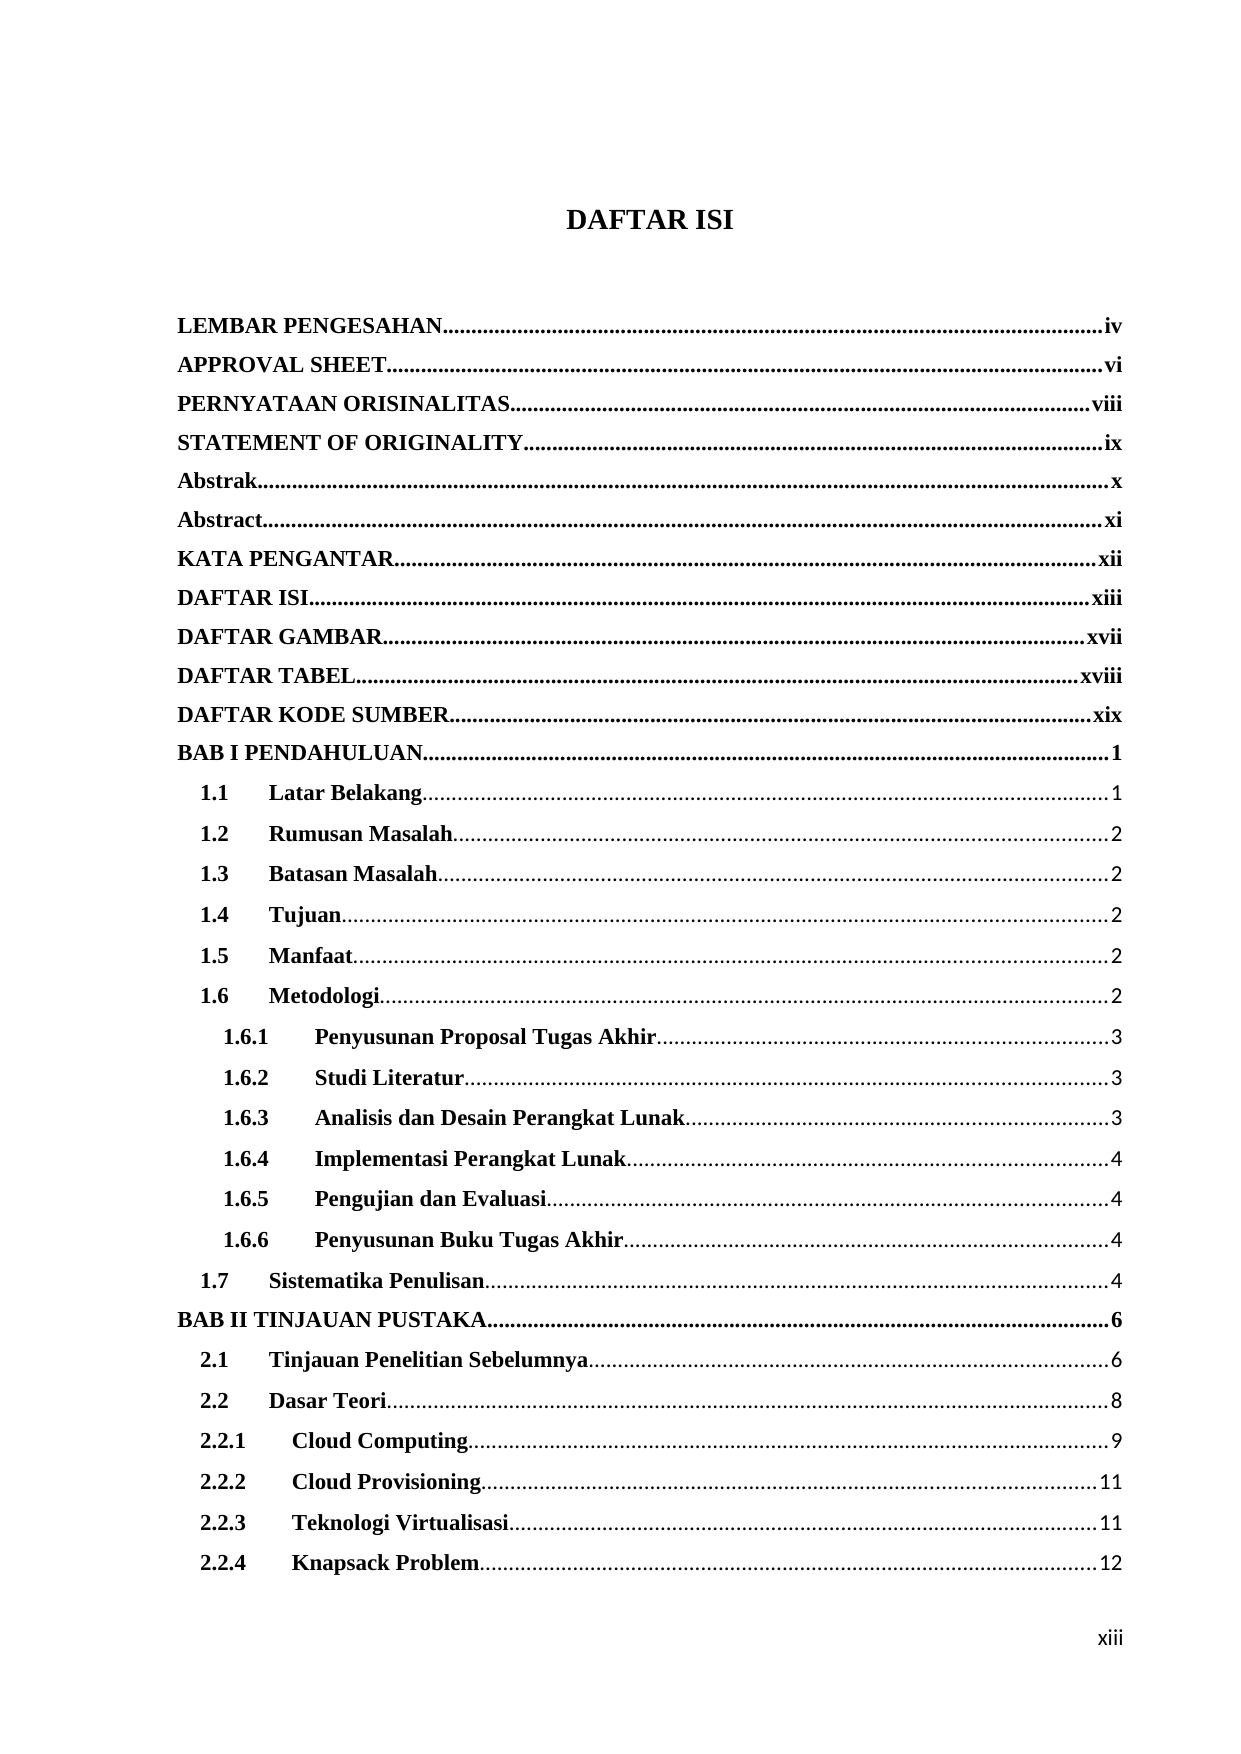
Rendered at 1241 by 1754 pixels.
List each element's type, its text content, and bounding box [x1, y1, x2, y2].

subtitle DAFTAR ISI [177, 202, 1123, 236]
